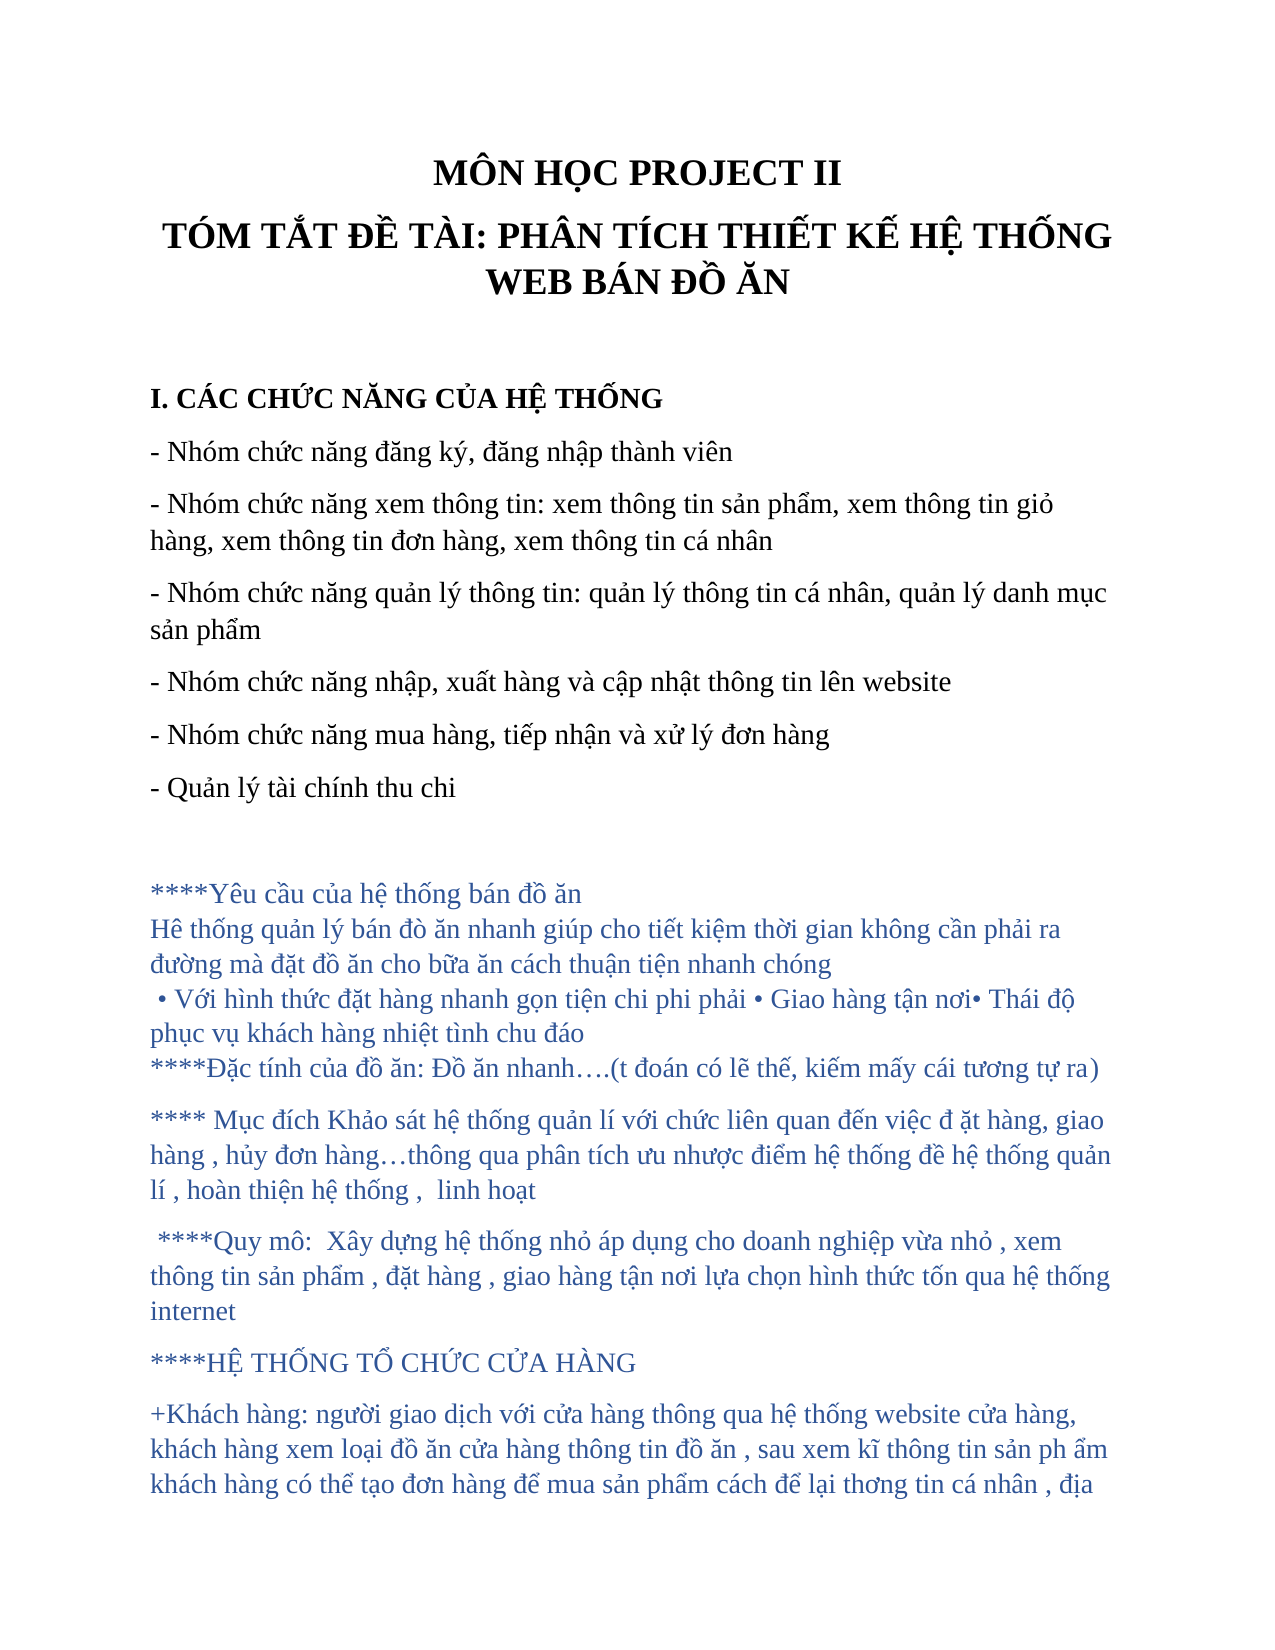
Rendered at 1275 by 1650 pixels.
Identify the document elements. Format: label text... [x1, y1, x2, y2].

text ****HỆ THỐNG TỔ CHỨC CỬA HÀNG [150, 1346, 1125, 1378]
text - Nhóm chức năng mua hàng, tiếp nhận và xử lý đơn hàng [150, 717, 1125, 751]
text TÓM TẮT ĐỀ TÀI: PHÂN TÍCH THIẾT KẾ HỆ THỐNG WEB BÁN ĐỒ ĂN [150, 213, 1125, 303]
text MÔN HỌC PROJECT II [150, 150, 1125, 193]
text **** Mục đích Khảo sát hệ thống quản lí với chức liên quan đến việc đ ặt hàng, giao hàng , hủy đơn hàng…thông qua phân tích ưu nhược điểm hệ thống đề hệ thống quản lí , hoàn thiện hệ thống , linh hoạt [150, 1103, 1125, 1205]
text - Nhóm chức năng quản lý thông tin: quản lý thông tin cá nhân, quản lý danh mục sản phẩm [150, 576, 1125, 645]
text ****Quy mô: Xây dựng hệ thống nhỏ áp dụng cho doanh nghiệp vừa nhỏ , xem thông tin sản phẩm , đặt hàng , giao hàng tận nơi lựa chọn hình thức tốn qua hệ thống internet [150, 1224, 1125, 1327]
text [150, 1397, 1125, 1499]
text - Nhóm chức năng đăng ký, đăng nhập thành viên [150, 434, 1125, 467]
text - Quản lý tài chính thu chi [150, 770, 1125, 804]
text ****Yêu cầu của hệ thống bán đồ ăn Hê thống quản lý bán đò ăn nhanh giúp cho tiết kiệm thời gian không cần phải ra đường mà đặt đồ ăn cho bữa ăn cách thuận tiện nhanh chóng • Với hình thức đặt hàng nhanh gọn tiện chi phi phải • Giao hàng tận nơi• Thái độ phục vụ khách hàng nhiệt tình chu đáo ****Đặc tính của đồ ăn: Đồ ăn nhanh….(t đoán có lẽ thế, kiếm mấy cái tương tự ra) [150, 876, 1125, 1084]
text - Nhóm chức năng xem thông tin: xem thông tin sản phẩm, xem thông tin giỏ hàng, xem thông tin đơn hàng, xem thông tin cá nhân [150, 487, 1125, 556]
text - Nhóm chức năng nhập, xuất hàng và cập nhật thông tin lên website [150, 664, 1125, 698]
text I. CÁC CHỨC NĂNG CỦA HỆ THỐNG [150, 381, 1125, 414]
